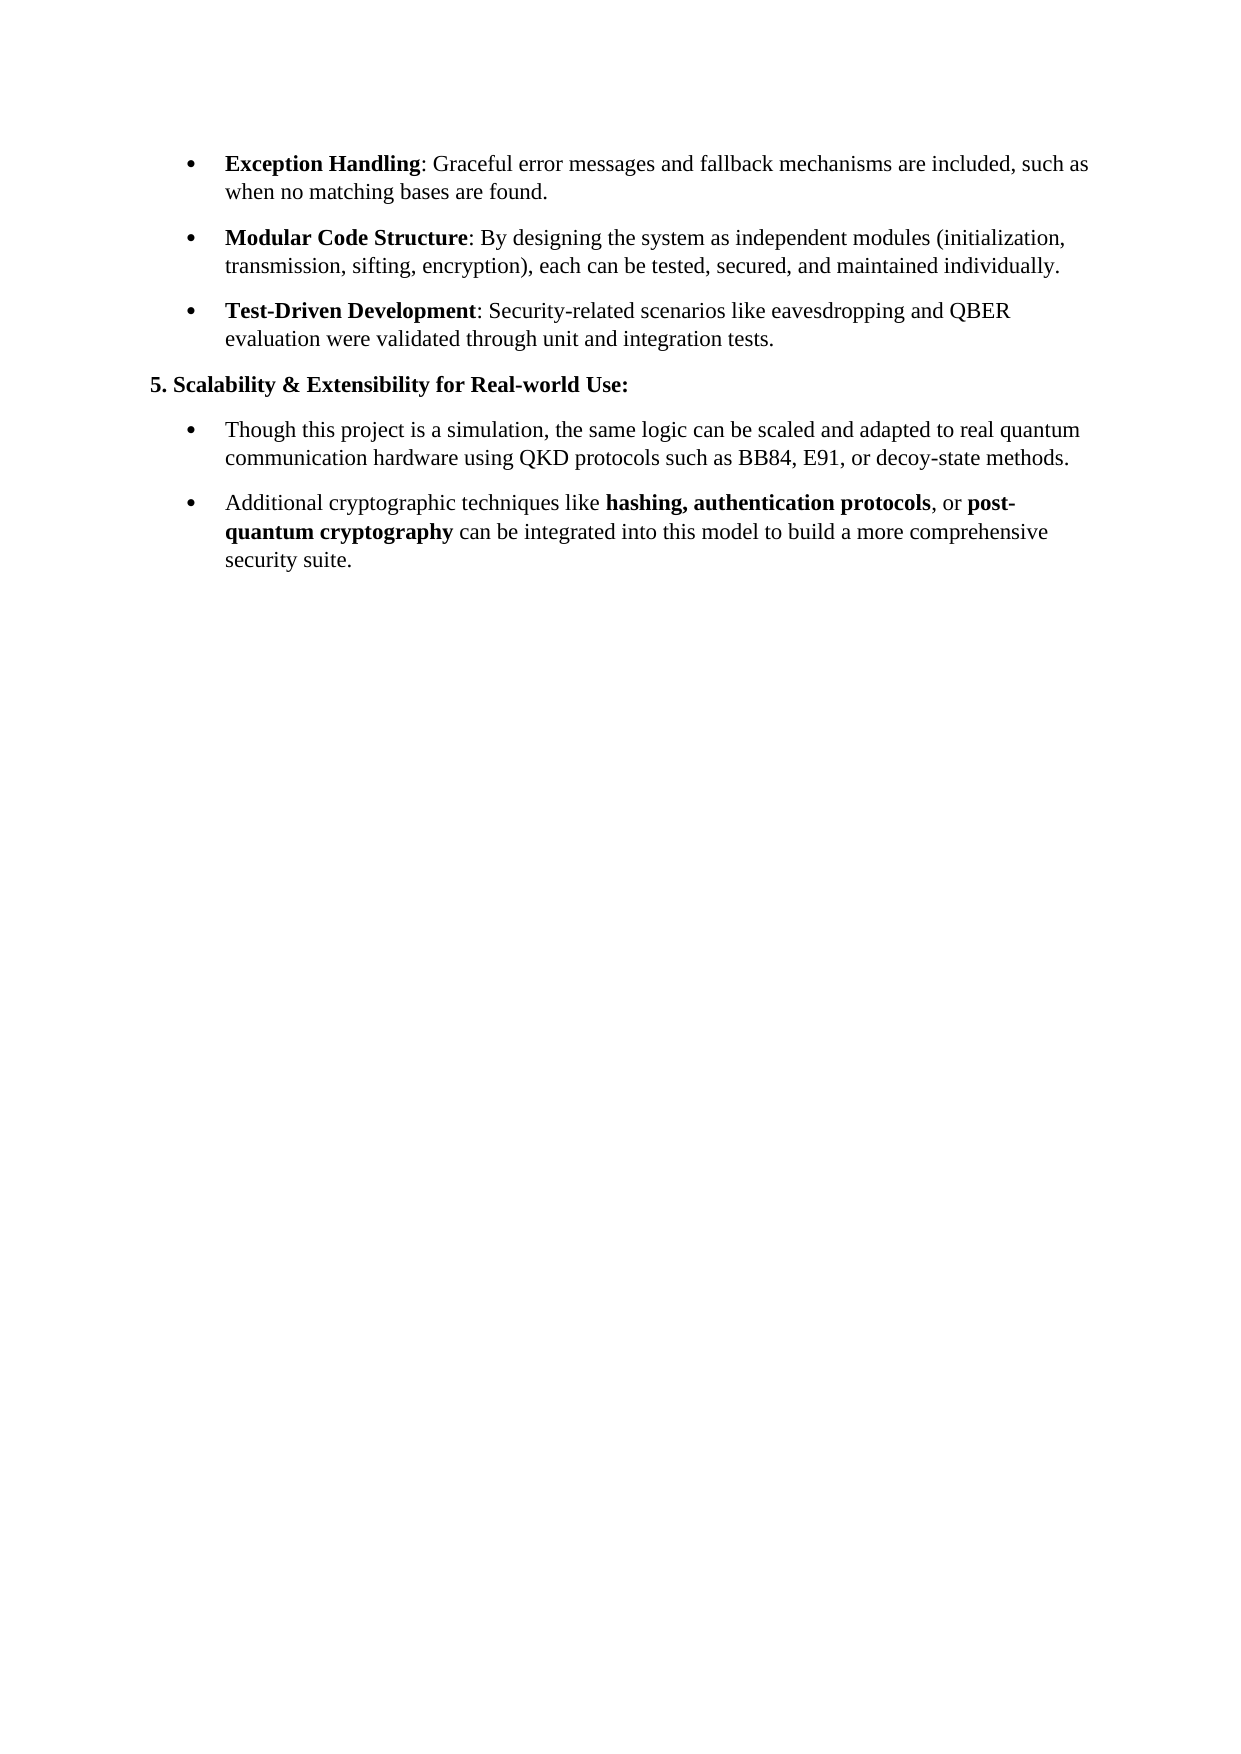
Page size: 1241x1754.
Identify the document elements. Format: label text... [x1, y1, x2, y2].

list Test-Driven Development: Security-related scenarios like eavesdropping and QBER evaluation were validated through unit and integration tests. [187, 297, 1090, 352]
list Additional cryptographic techniques like hashing, authentication protocols, or post-quantum cryptography can be integrated into this model to build a more comprehensive security suite. [187, 489, 1090, 572]
list Modular Code Structure: By designing the system as independent modules (initialization, transmission, sifting, encryption), each can be tested, secured, and maintained individually. [187, 223, 1090, 278]
text 5. Scalability & Extensibility for Real-world Use: [150, 371, 1090, 397]
list Though this project is a simulation, the same logic can be scaled and adapted to real quantum communication hardware using QKD protocols such as BB84, E91, or decoy-state methods. [187, 416, 1090, 471]
list Exception Handling: Graceful error messages and fallback mechanisms are included, such as when no matching bases are found. [187, 150, 1090, 205]
